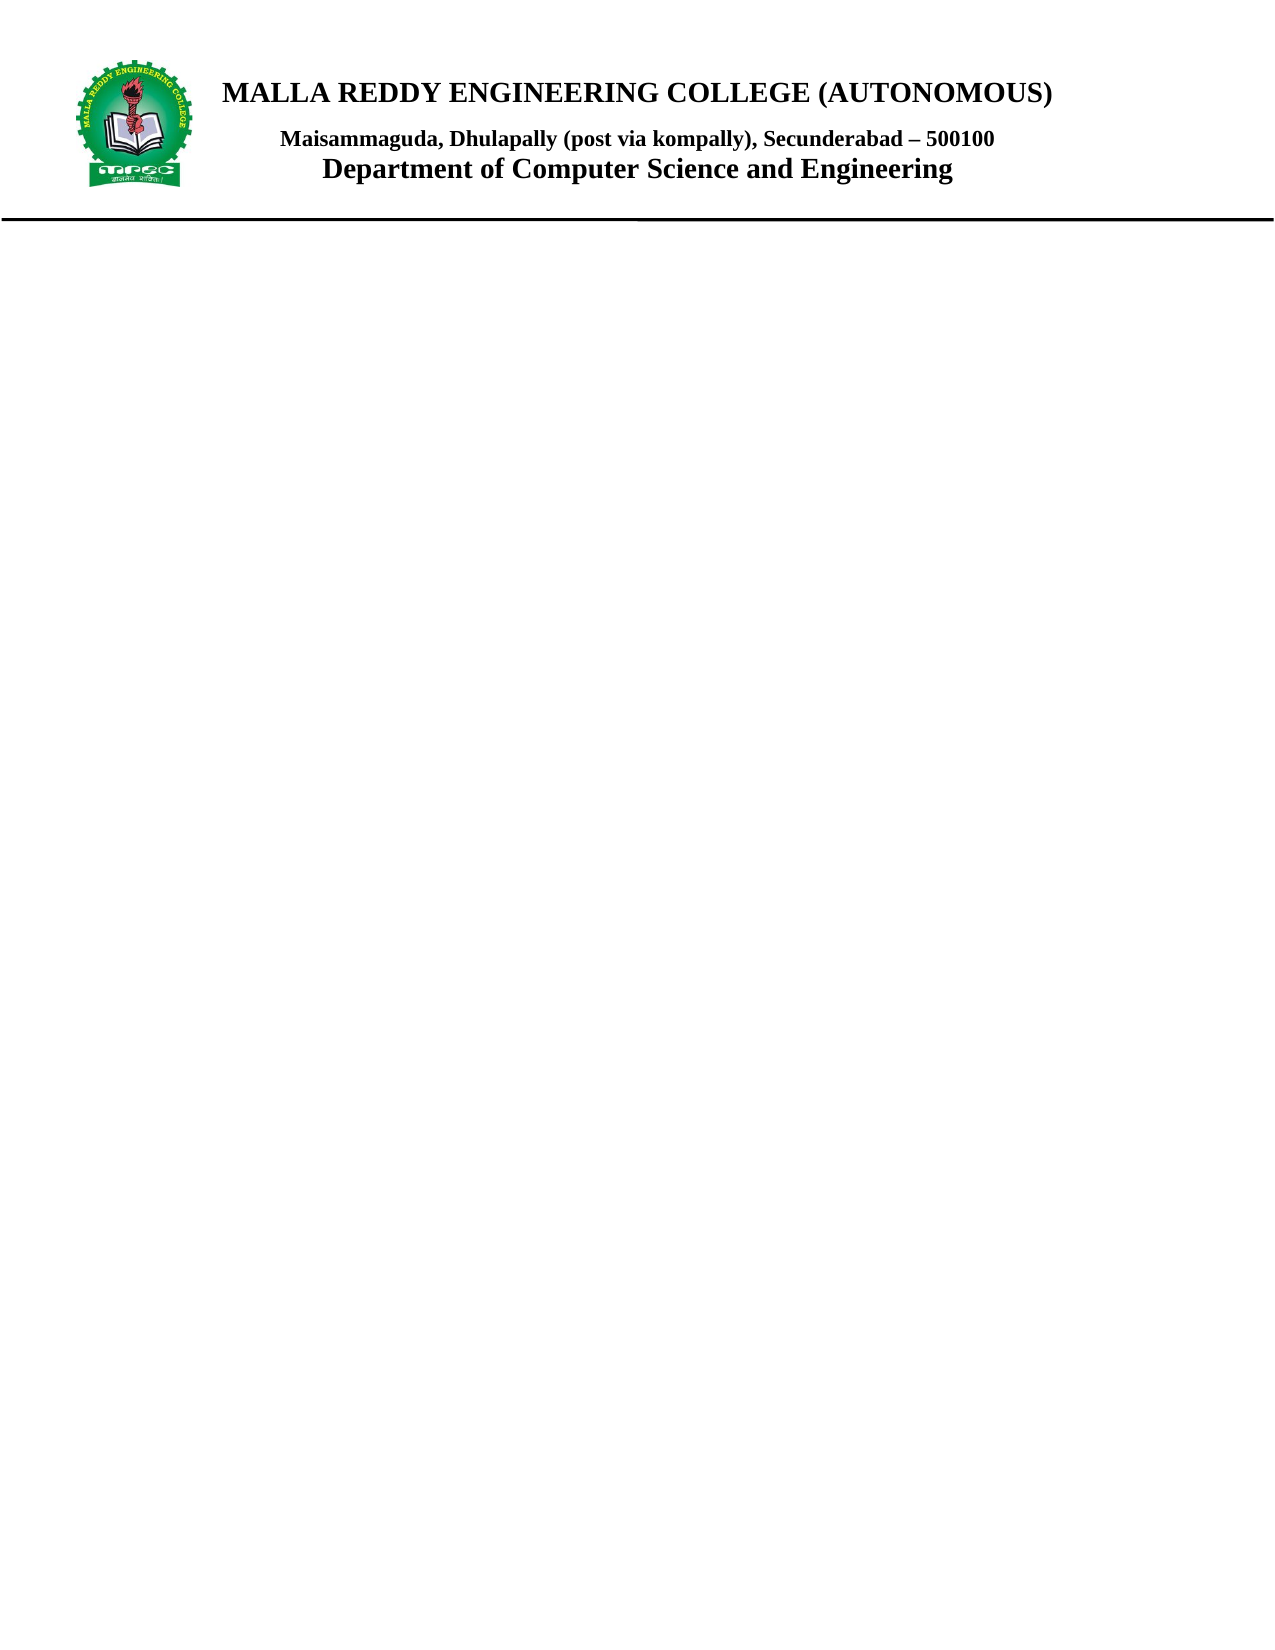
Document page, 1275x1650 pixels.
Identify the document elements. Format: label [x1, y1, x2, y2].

picture [76, 60, 193, 187]
